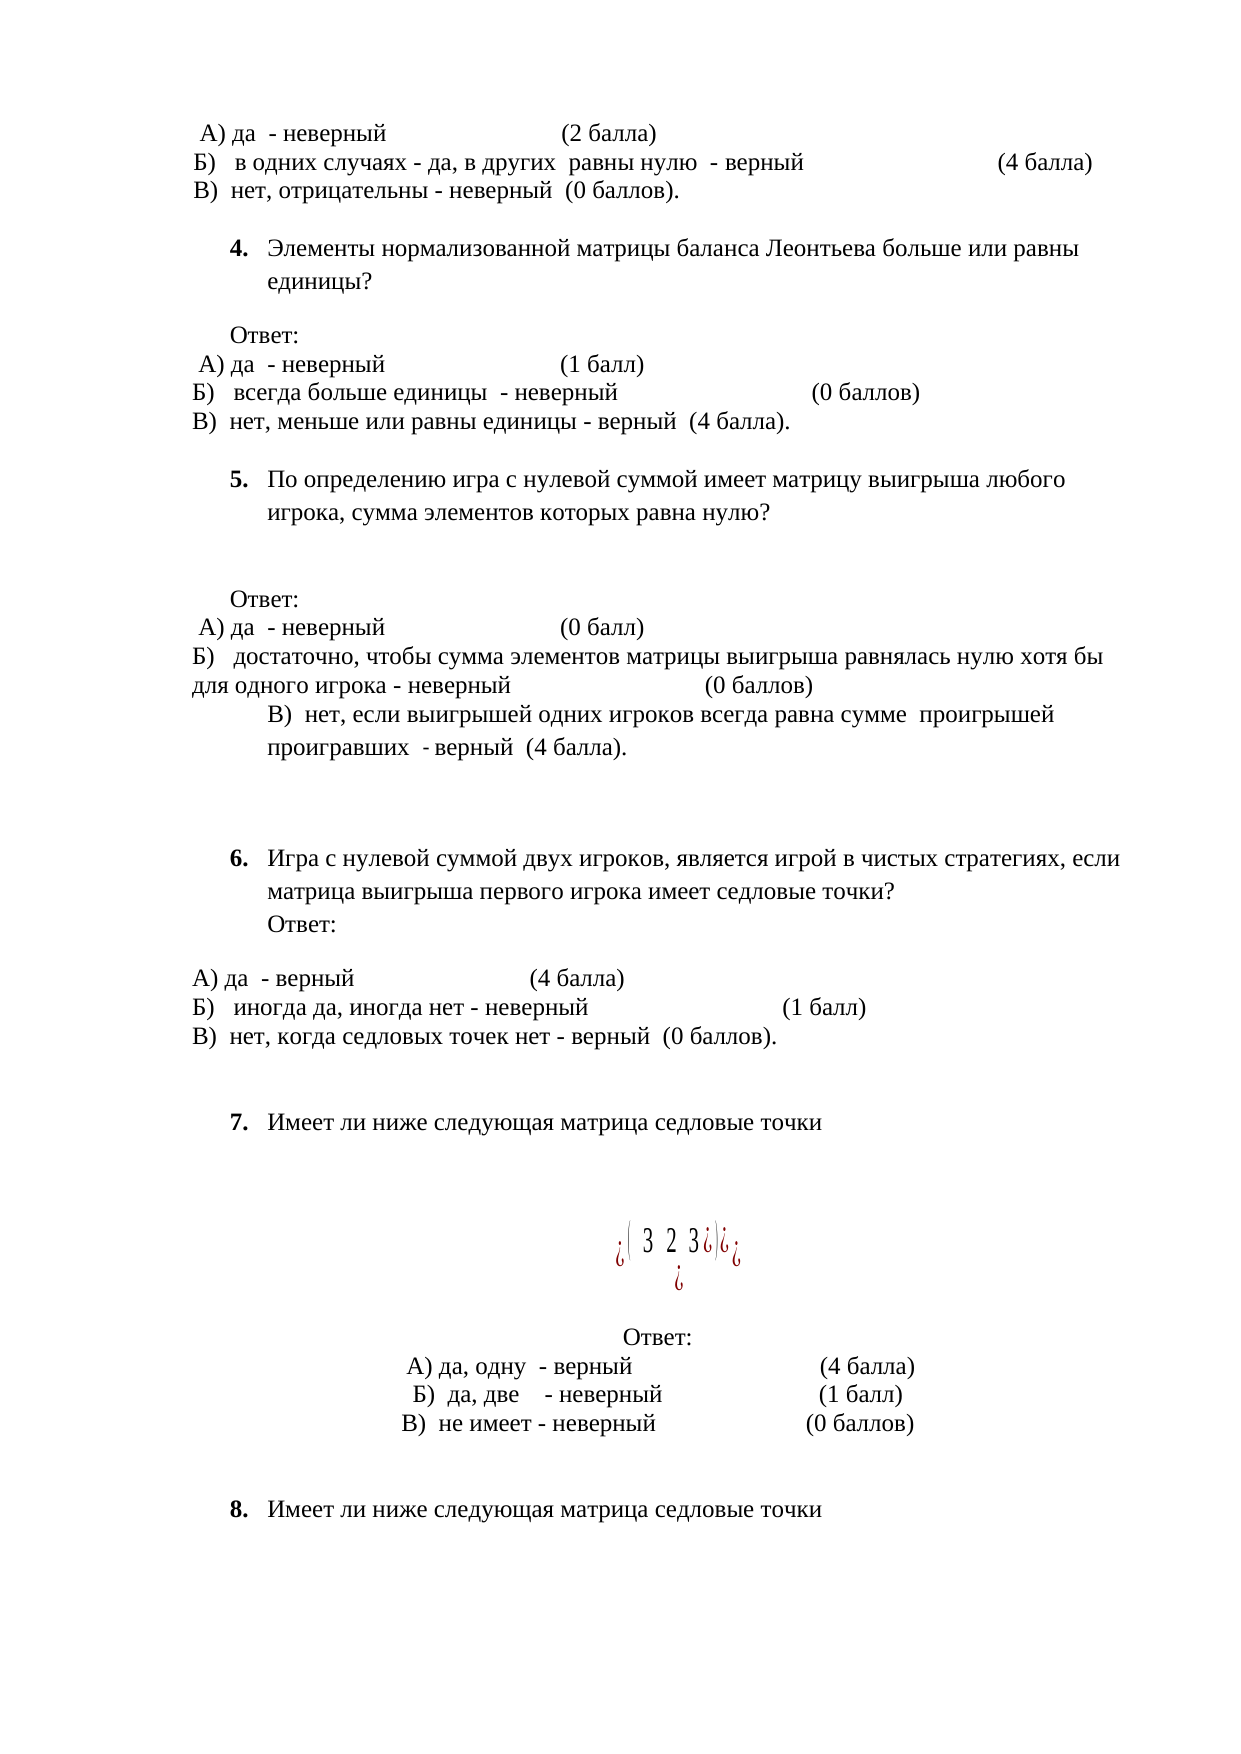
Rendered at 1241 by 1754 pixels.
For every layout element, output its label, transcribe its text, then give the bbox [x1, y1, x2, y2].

text Б) достаточно, чтобы сумма элементов матрицы выигрыша равнялась нулю хотя бы для одного игрока - неверный (0 баллов) [192, 641, 1122, 699]
text Ответ: [193, 1322, 1122, 1351]
list Ответ: [267, 909, 1122, 938]
text Ответ: [229, 584, 1122, 612]
text В) нет, когда седловых точек нет - верный (0 баллов). [118, 1021, 1122, 1049]
text А) да, одну - верный (4 балла) [193, 1351, 1122, 1379]
text Б) иногда да, иногда нет - неверный (1 балл) [118, 992, 1122, 1021]
text В) нет, меньше или равны единицы - верный (4 балла). [118, 406, 1122, 435]
list Имеет ли ниже следующая матрица седловые точки [229, 1107, 1122, 1136]
list Игра с нулевой суммой двух игроков, является игрой в чистых стратегиях, если матрица выигрыша первого игрока имеет седловые точки? [229, 843, 1122, 905]
list В) нет, если выигрышей одних игроков всегда равна сумме проигрышей проигравших - верный (4 балла). [267, 699, 1122, 761]
list Имеет ли ниже следующая матрица седловые точки [229, 1494, 1122, 1523]
text Б) в одних случаях - да, в других равны нулю - верный (4 балла) [193, 147, 1122, 176]
text Б) да, две - неверный (1 балл) [193, 1379, 1122, 1408]
text А) да - неверный (2 балла) [193, 118, 1122, 147]
text А) да - верный (4 балла) [118, 963, 1122, 992]
text А) да - неверный (1 балл) [118, 349, 1122, 377]
text В) не имеет - неверный (0 баллов) [193, 1408, 1122, 1437]
text А) да - неверный (0 балл) [118, 612, 1122, 641]
list По определению игра с нулевой суммой имеет матрицу выигрыша любого игрока, сумма элементов которых равна нулю? [229, 464, 1122, 526]
text Б) всегда больше единицы - неверный (0 баллов) [118, 377, 1122, 406]
text В) нет, отрицательны - неверный (0 баллов). [193, 176, 1122, 204]
text Ответ: [229, 320, 1122, 349]
list Элементы нормализованной матрицы баланса Леонтьева больше или равны единицы? [229, 233, 1122, 295]
